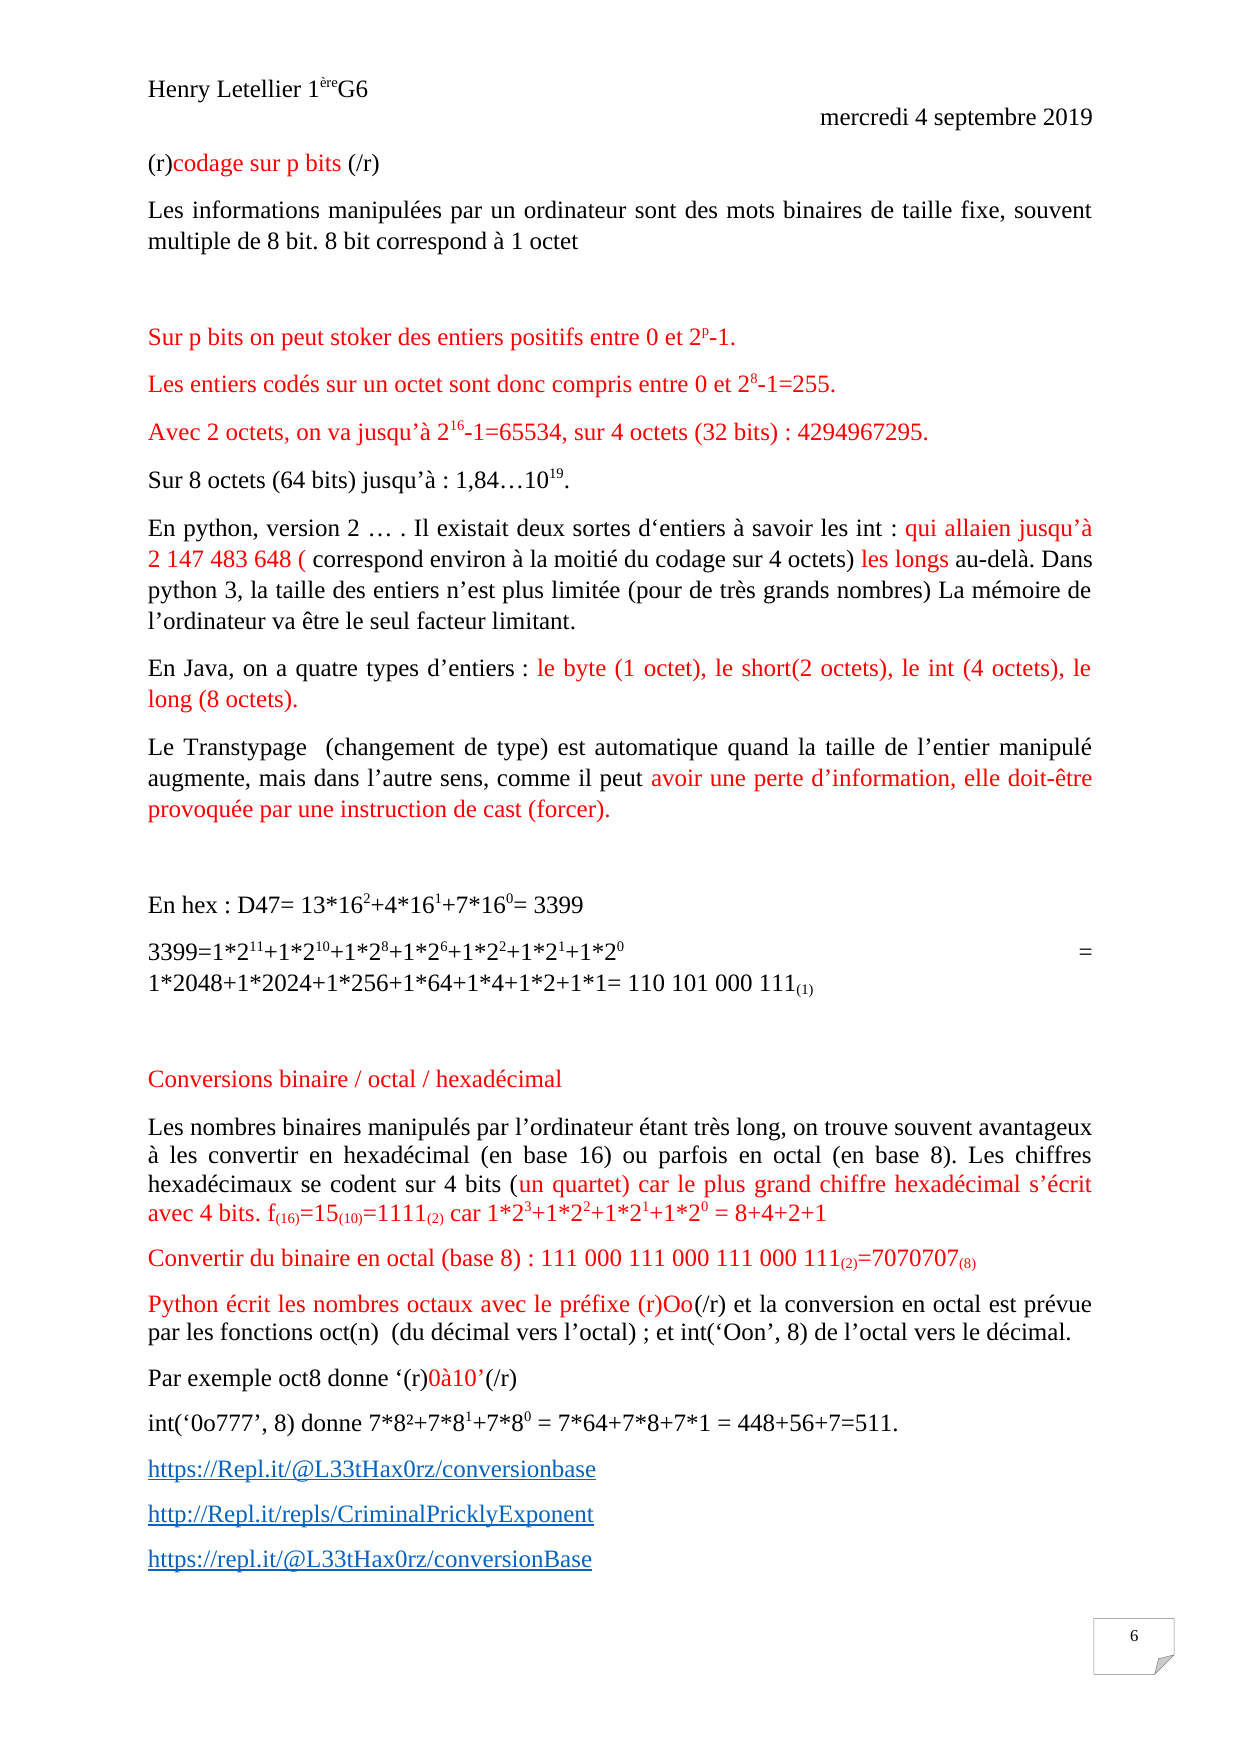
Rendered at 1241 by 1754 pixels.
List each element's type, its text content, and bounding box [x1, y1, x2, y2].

text https://Repl.it/@L33tHax0rz/conversionbase [148, 1454, 1093, 1482]
text Les entiers codés sur un octet sont donc compris entre 0 et 28-1=255. [148, 369, 1093, 398]
text Le Transtypage (changement de type) est automatique quand la taille de l’entier manipulé augmente, mais dans l’autre sens, comme il peut avoir une perte d’information, elle doit-être provoquée par une instruction de cast (forcer). [148, 732, 1093, 823]
text Avec 2 octets, on va jusqu’à 216-1=65534, sur 4 octets (32 bits) : 4294967295. [148, 417, 1093, 446]
text https://repl.it/@L33tHax0rz/conversionBase [148, 1544, 1093, 1573]
text Convertir du binaire en octal (base 8) : 111 000 111 000 111 000 111(2)=7070707(8) [148, 1243, 1093, 1272]
text Par exemple oct8 donne ‘(r)0à10’(/r) [148, 1363, 1093, 1392]
text Conversions binaire / octal / hexadécimal [148, 1064, 1093, 1093]
text Sur 8 octets (64 bits) jusqu’à : 1,84…1019. [148, 465, 1093, 494]
text Python écrit les nombres octaux avec le préfixe (r)Oo(/r) et la conversion en octal est prévue par les fonctions oct(n) (du décimal vers l’octal) ; et int(‘Oon’, 8) de l’octal vers le décimal. [148, 1289, 1093, 1346]
text int(‘0o777’, 8) donne 7*8²+7*81+7*80 = 7*64+7*8+7*1 = 448+56+7=511. [148, 1408, 1093, 1437]
text (r)codage sur p bits (/r) [148, 148, 1093, 176]
text Sur p bits on peut stoker des entiers positifs entre 0 et 2p-1. [148, 322, 1093, 351]
text En python, version 2 … . Il existait deux sortes d‘entiers à savoir les int : qui allaien jusqu’à 2 147 483 648 ( correspond environ à la moitié du codage sur 4 octets) les longs au-delà. Dans python 3, la taille des entiers n’est plus limitée (pour de très grands nombres) La mémoire de l’ordinateur va être le seul facteur limitant. [148, 513, 1093, 634]
text 3399=1*211+1*210+1*28+1*26+1*22+1*21+1*20 = 1*2048+1*2024+1*256+1*64+1*4+1*2+1*1= 110 101 000 111(1) [148, 937, 1093, 997]
text En hex : D47= 13*162+4*161+7*160= 3399 [148, 890, 1093, 918]
text Les informations manipulées par un ordinateur sont des mots binaires de taille fixe, souvent multiple de 8 bit. 8 bit correspond à 1 octet [148, 195, 1093, 255]
text En Java, on a quatre types d’entiers : le byte (1 octet), le short(2 octets), le int (4 octets), le long (8 octets). [148, 653, 1093, 713]
text http://Repl.it/repls/CriminalPricklyExponent [148, 1499, 1093, 1528]
text Les nombres binaires manipulés par l’ordinateur étant très long, on trouve souvent avantageux à les convertir en hexadécimal (en base 16) ou parfois en octal (en base 8). Les chiffres hexadécimaux se codent sur 4 bits (un quartet) car le plus grand chiffre hexadécimal s’écrit avec 4 bits. f(16)=15(10)=1111(2) car 1*23+1*22+1*21+1*20 = 8+4+2+1 [148, 1112, 1093, 1227]
